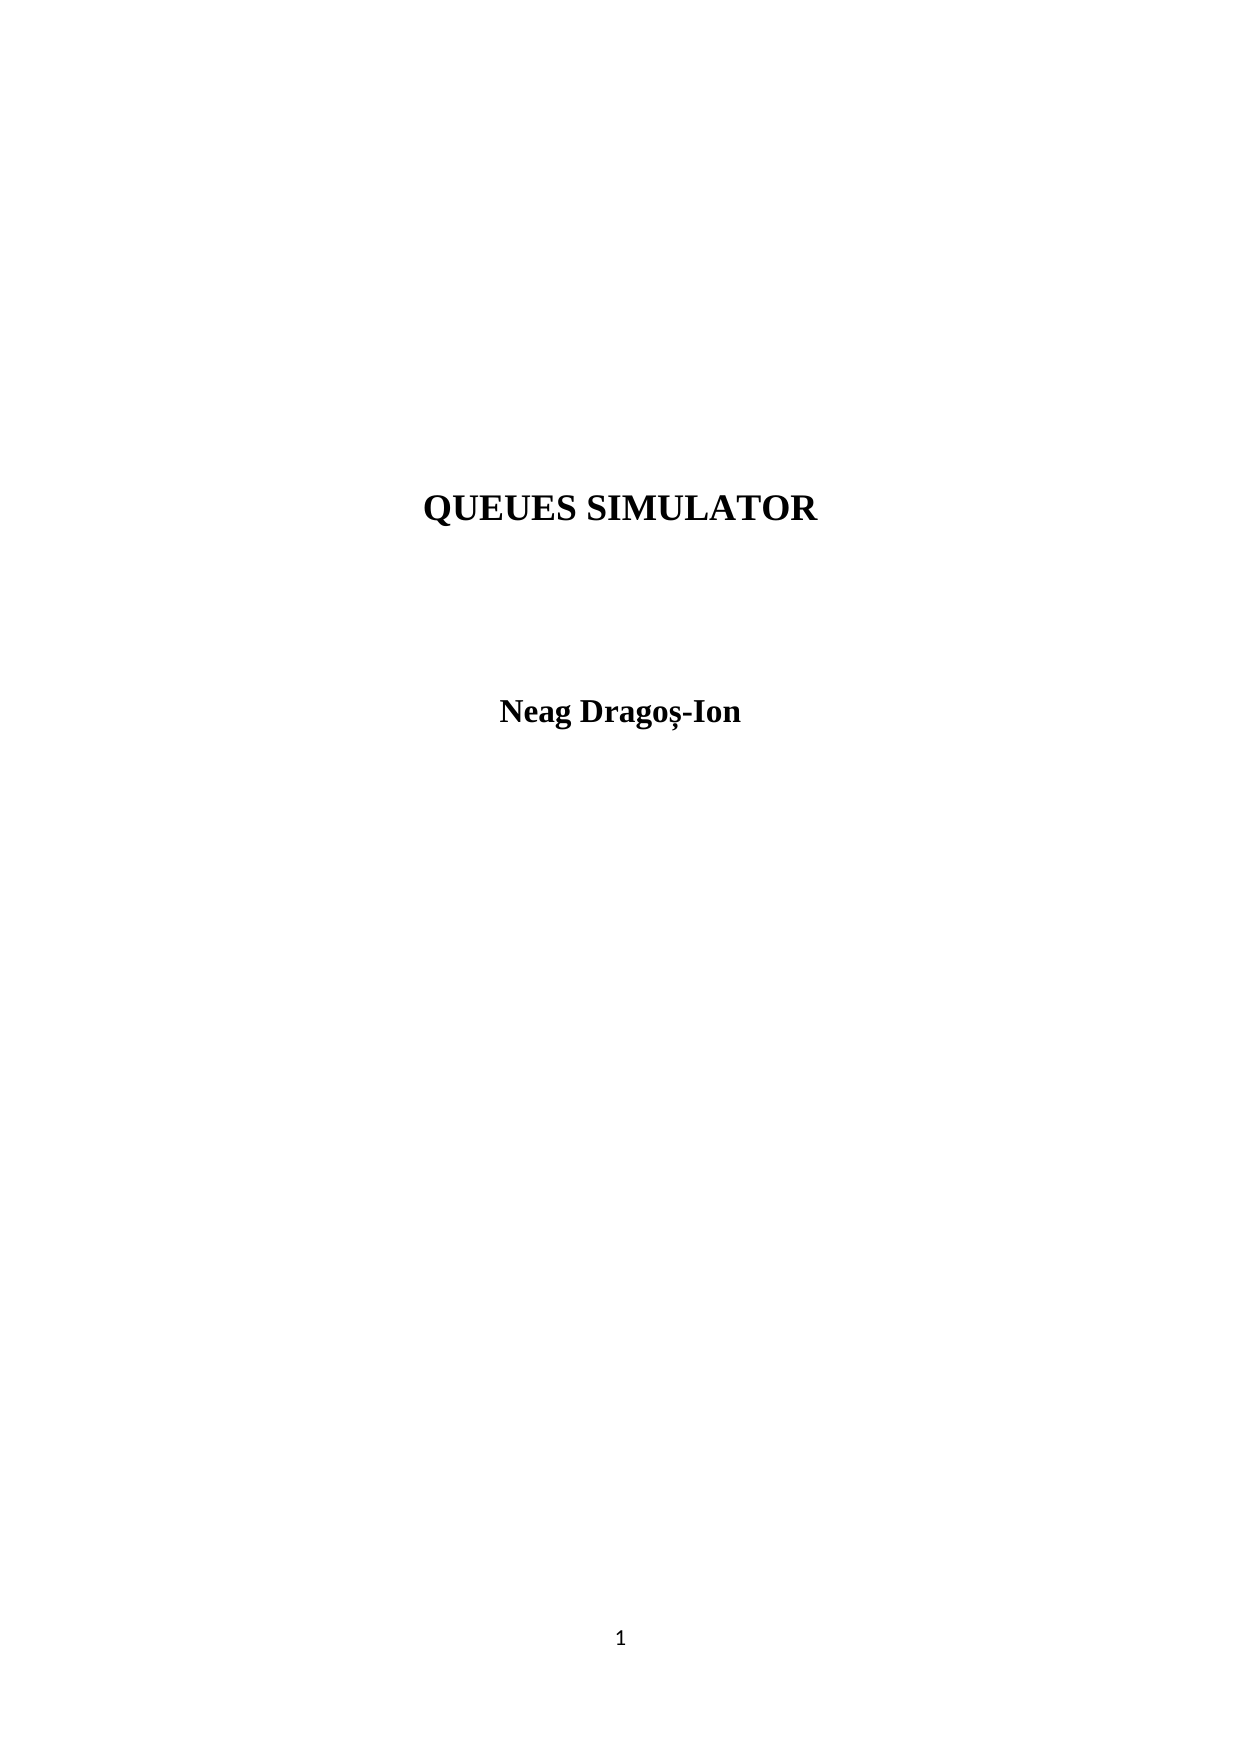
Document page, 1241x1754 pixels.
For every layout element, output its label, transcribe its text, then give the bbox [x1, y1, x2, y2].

text QUEUES SIMULATOR [150, 486, 1090, 529]
text Neag Dragoș-Ion [150, 691, 1090, 729]
